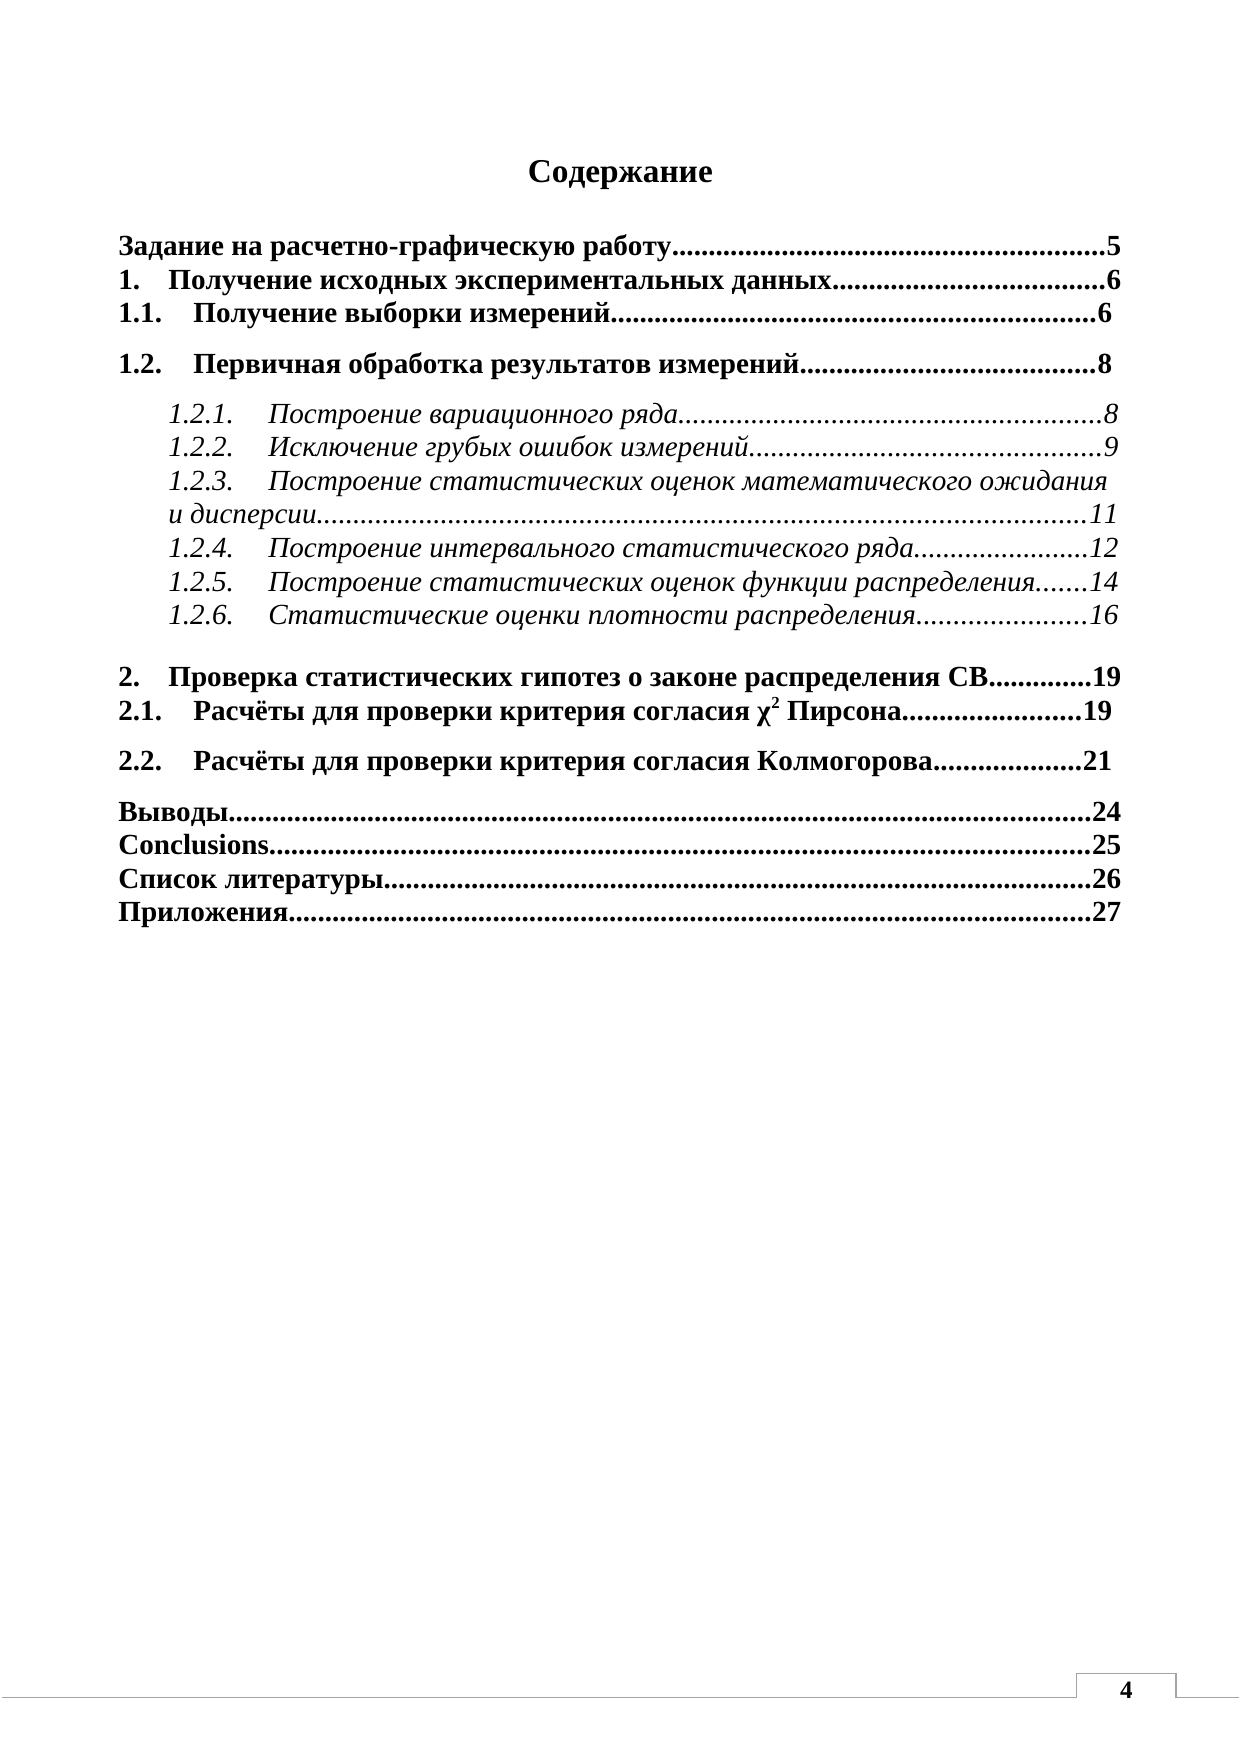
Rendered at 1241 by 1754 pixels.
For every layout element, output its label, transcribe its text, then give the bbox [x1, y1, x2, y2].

text 1.1. Получение выборки измерений 6 [118, 295, 1122, 329]
text Задание на расчетно-графическую работу 5 [118, 228, 1122, 262]
text 2. Проверка статистических гипотез о законе распределения СВ 19 [118, 659, 1122, 693]
text 1. Получение исходных экспериментальных данных 6 [118, 262, 1122, 295]
text 1.2.3. Построение статистических оценок математического ожидания и дисперсии 11 [168, 463, 1122, 530]
text 2.2. Расчёты для проверки критерия согласия Колмогорова 21 [118, 743, 1122, 777]
text 1.2.1. Построение вариационного ряда 8 [168, 396, 1122, 429]
text 1.2.6. Статистические оценки плотности распределения 16 [168, 597, 1122, 631]
text Список литературы 26 [118, 861, 1122, 894]
text Выводы 24 [118, 794, 1122, 827]
text Conclusions 25 [118, 827, 1122, 861]
text Содержание [118, 152, 1122, 190]
text 1.2. Первичная обработка результатов измерений 8 [118, 346, 1122, 379]
text 2.1. Расчёты для проверки критерия согласия χ2 Пирсона 19 [118, 693, 1122, 727]
text 1.2.4. Построение интервального статистического ряда 12 [168, 530, 1122, 564]
text Приложения 27 [118, 894, 1122, 928]
text 1.2.5. Построение статистических оценок функции распределения 14 [168, 564, 1122, 597]
text 1.2.2. Исключение грубых ошибок измерений 9 [168, 429, 1122, 463]
